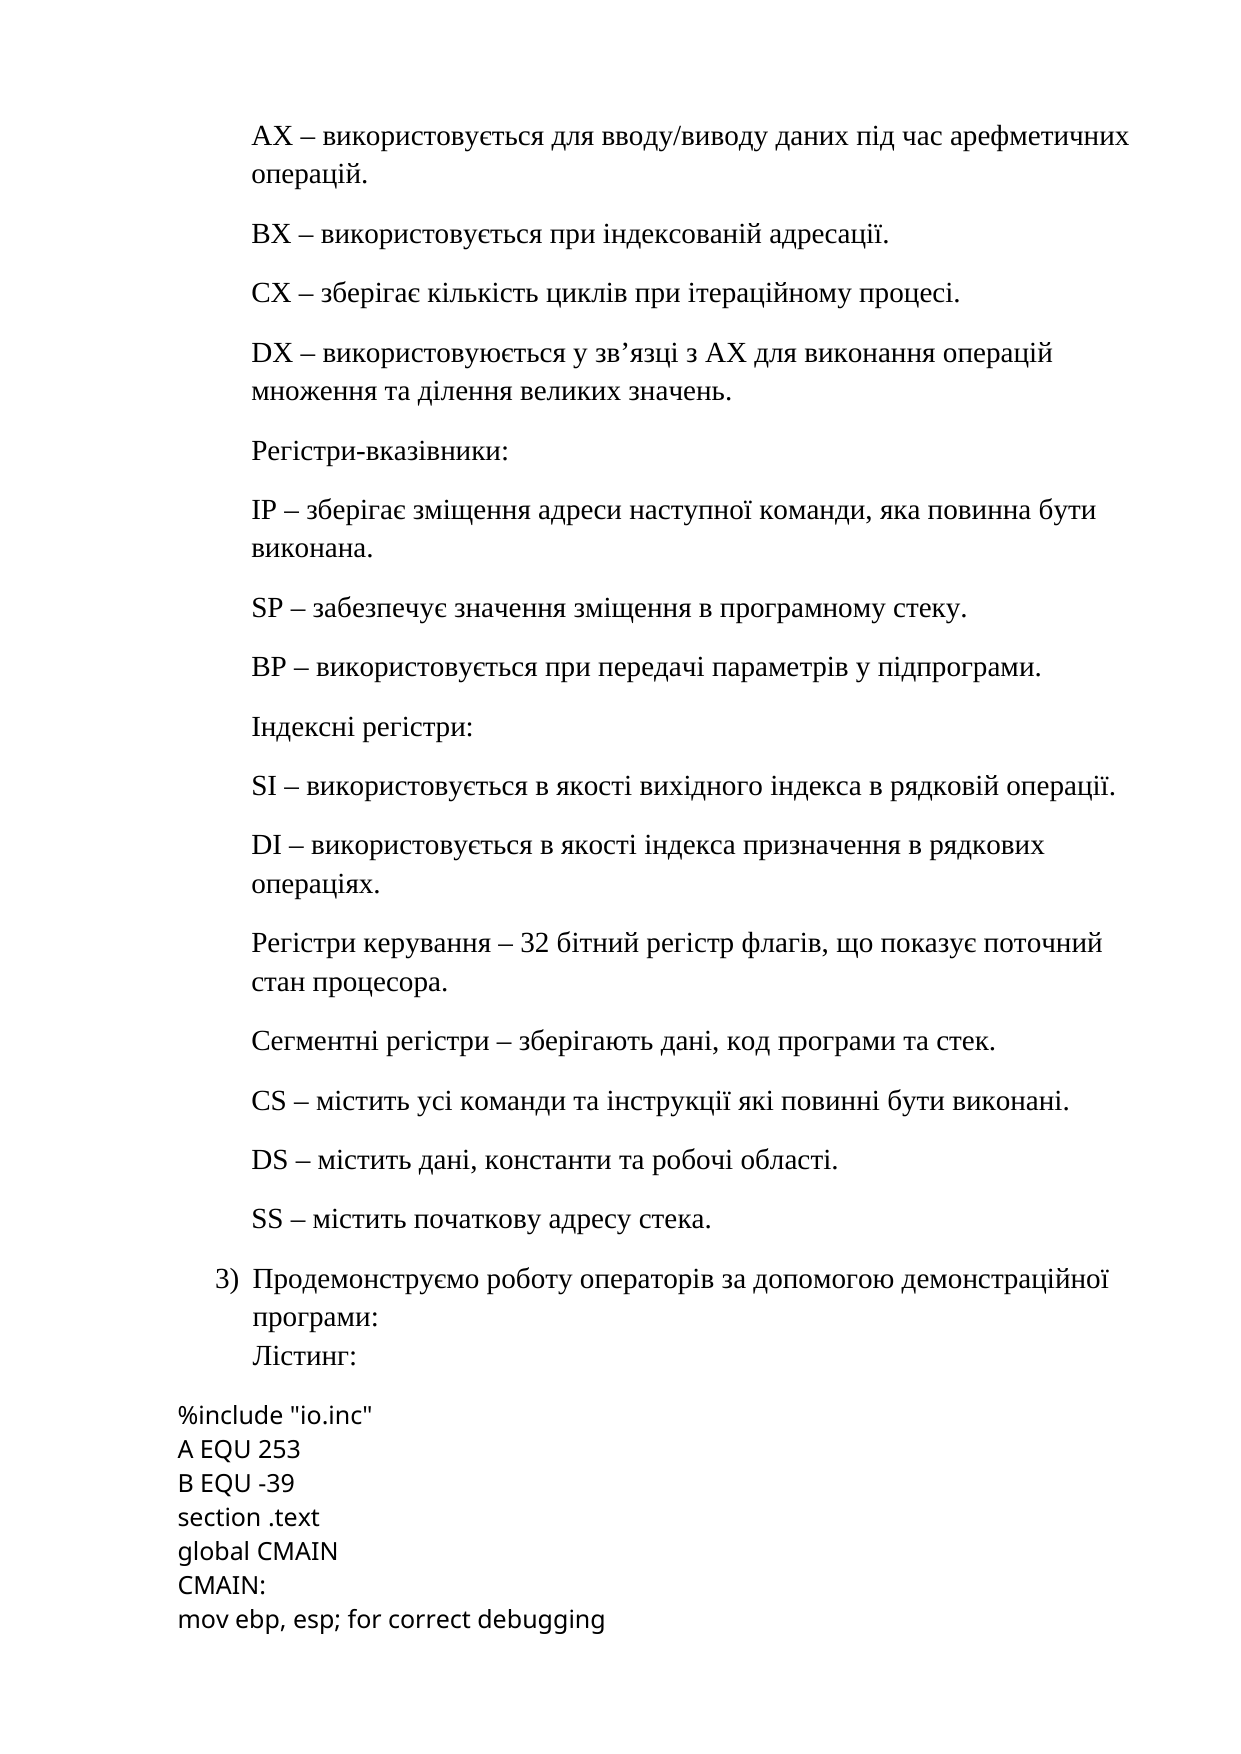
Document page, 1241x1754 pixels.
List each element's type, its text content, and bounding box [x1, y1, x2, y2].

text DI – використовується в якості індекса призначення в рядкових операціях. [251, 827, 1152, 899]
text global CMAIN [177, 1533, 1152, 1568]
text IP – зберігає зміщення адреси наступної команди, яка повинна бути виконана. [251, 492, 1152, 564]
text CS – містить усі команди та інструкції які повинні бути виконані. [251, 1083, 1152, 1116]
text A EQU 253 [177, 1431, 1152, 1465]
text AX – використовується для вводу/виводу даних під час арефметичних операцій. [251, 118, 1152, 190]
text Регістри керування – 32 бітний регістр флагів, що показує поточний стан процесора. [251, 925, 1152, 997]
list Продемонструємо роботу операторів за допомогою демонстраційної програми: [215, 1261, 1152, 1333]
text DX – використовуюється у зв’язці з AX для виконання операцій множення та ділення великих значень. [251, 335, 1152, 407]
text SI – використовується в якості вихідного індекса в рядковій операції. [251, 768, 1152, 802]
text Сегментні регістри – зберігають дані, код програми та стек. [251, 1023, 1152, 1057]
text CX – зберігає кількість циклів при ітераційному процесі. [251, 275, 1152, 309]
text BP – використовується при передачі параметрів у підпрограми. [251, 649, 1152, 683]
text %include "io.inc" [177, 1397, 1152, 1431]
text mov ebp, esp; for correct debugging [177, 1602, 1152, 1636]
list Лістинг: [252, 1338, 1152, 1371]
text SP – забезпечує значення зміщення в програмному стеку. [251, 590, 1152, 623]
text section .text [177, 1499, 1152, 1533]
text CMAIN: [177, 1568, 1152, 1602]
text Регістри-вказівники: [251, 433, 1152, 466]
text BX – використовується при індексованій адресації. [251, 216, 1152, 249]
text DS – містить дані, константи та робочі області. [251, 1142, 1152, 1176]
text SS – містить початкову адресу стека. [251, 1201, 1152, 1235]
text B EQU -39 [177, 1465, 1152, 1499]
text Індексні регістри: [251, 709, 1152, 742]
